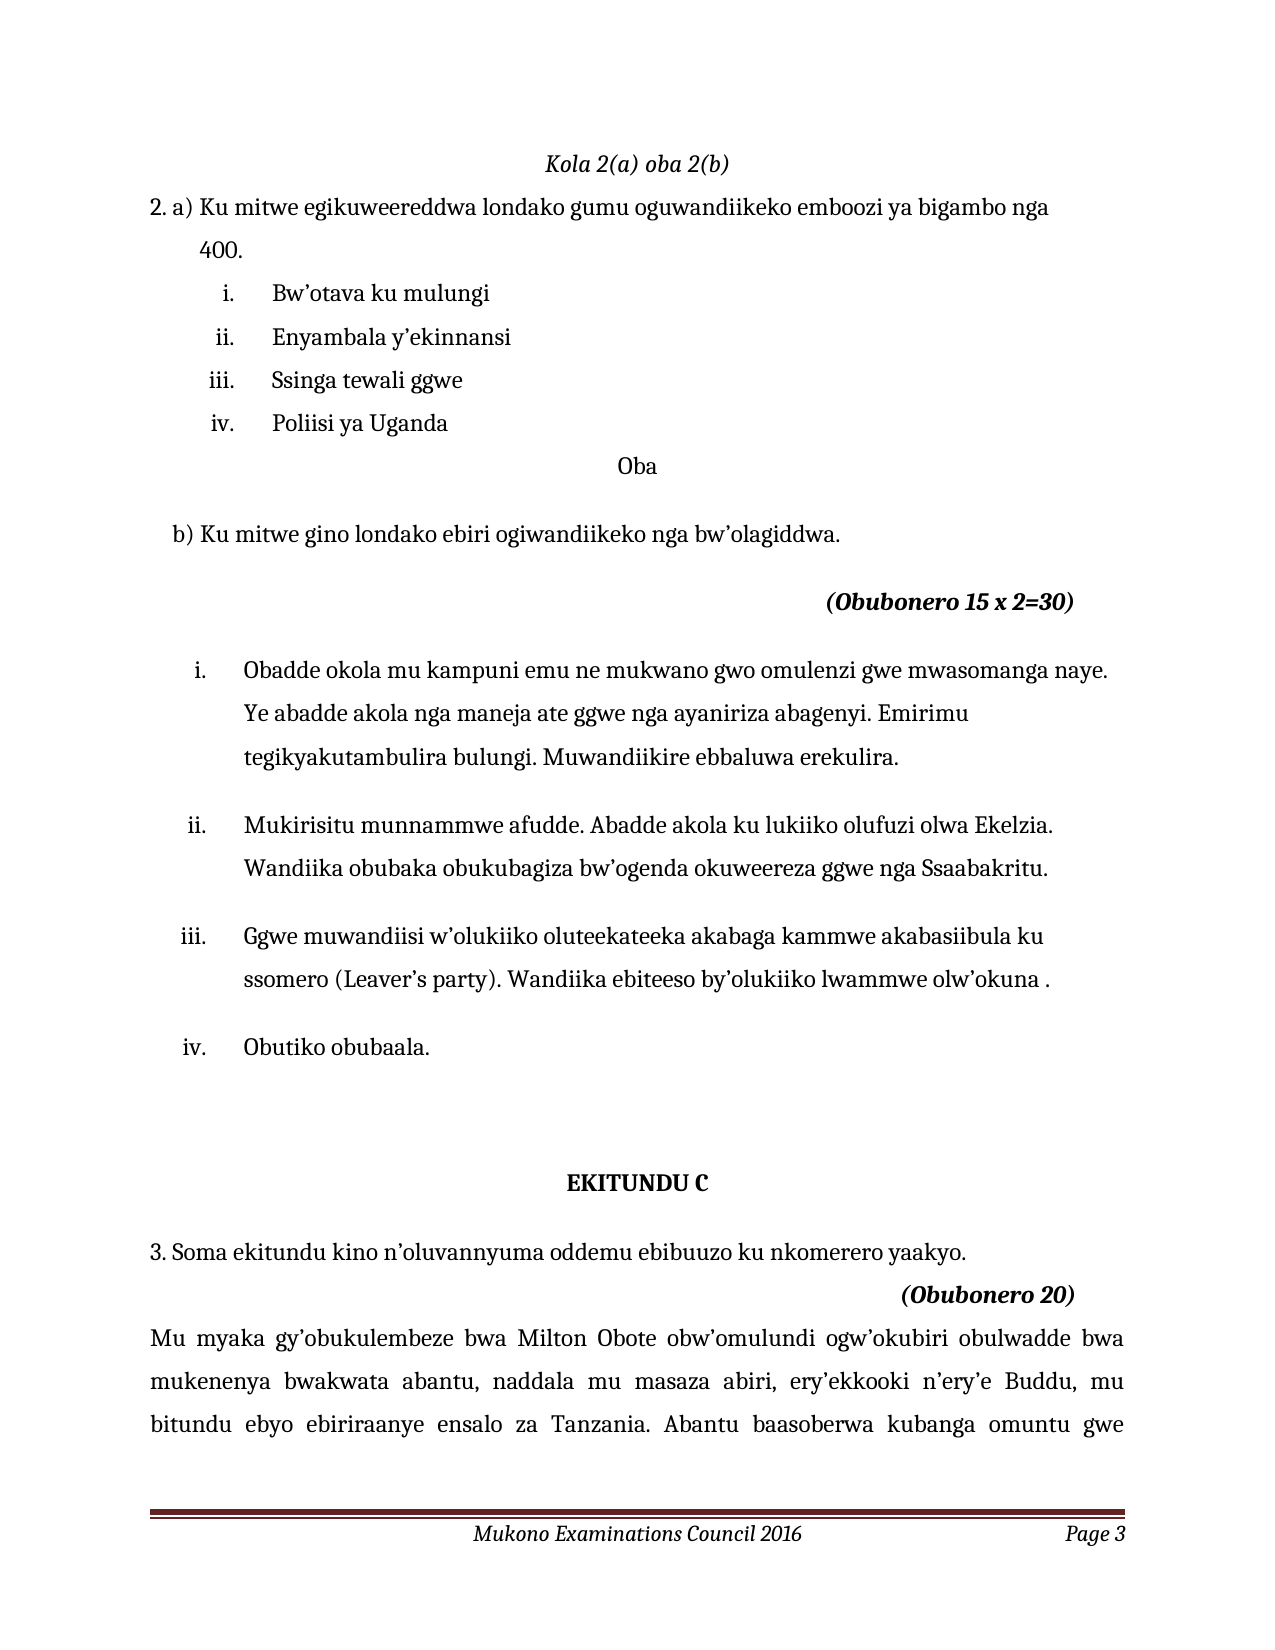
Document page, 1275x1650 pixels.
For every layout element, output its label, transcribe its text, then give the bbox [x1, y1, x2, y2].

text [150, 1324, 1125, 1439]
text EKITUNDU C [150, 1169, 1125, 1198]
text 3. Soma ekitundu kino n’oluvannyuma oddemu ebibuuzo ku nkomerero yaakyo. (Obubonero 20) [150, 1237, 1125, 1309]
list Ggwe muwandiisi w’olukiiko oluteekateeka akabaga kammwe akabasiibula ku ssomero (Leaver’s party). Wandiika ebiteeso by’olukiiko lwammwe olw’okuna . [206, 922, 1125, 994]
text Oba [150, 452, 1125, 481]
list Obutiko obubaala. [206, 1033, 1125, 1062]
text 2. a) Ku mitwe egikuweereddwa londako gumu oguwandiikeko emboozi ya bigambo nga [150, 193, 1125, 222]
list Obadde okola mu kampuni emu ne mukwano gwo omulenzi gwe mwasomanga naye. Ye abadde akola nga maneja ate ggwe nga ayaniriza abagenyi. Emirimu tegikyakutambulira bulungi. Muwandiikire ebbaluwa erekulira. [206, 656, 1125, 771]
text 400. [150, 236, 1125, 265]
list Ssinga tewali ggwe [234, 366, 1125, 394]
text Kola 2(a) oba 2(b) [150, 150, 1125, 179]
list Mukirisitu munnammwe afudde. Abadde akola ku lukiiko olufuzi olwa Ekelzia. Wandiika obubaka obukubagiza bw’ogenda okuweereza ggwe nga Ssaabakritu. [206, 811, 1125, 882]
list Bw’otava ku mulungi [234, 279, 1125, 308]
text b) Ku mitwe gino londako ebiri ogiwandiikeko nga bw’olagiddwa. [150, 520, 1125, 549]
list Poliisi ya Uganda [234, 409, 1125, 437]
list Enyambala y’ekinnansi [234, 322, 1125, 351]
text (Obubonero 15 x 2=30) [825, 588, 1125, 617]
